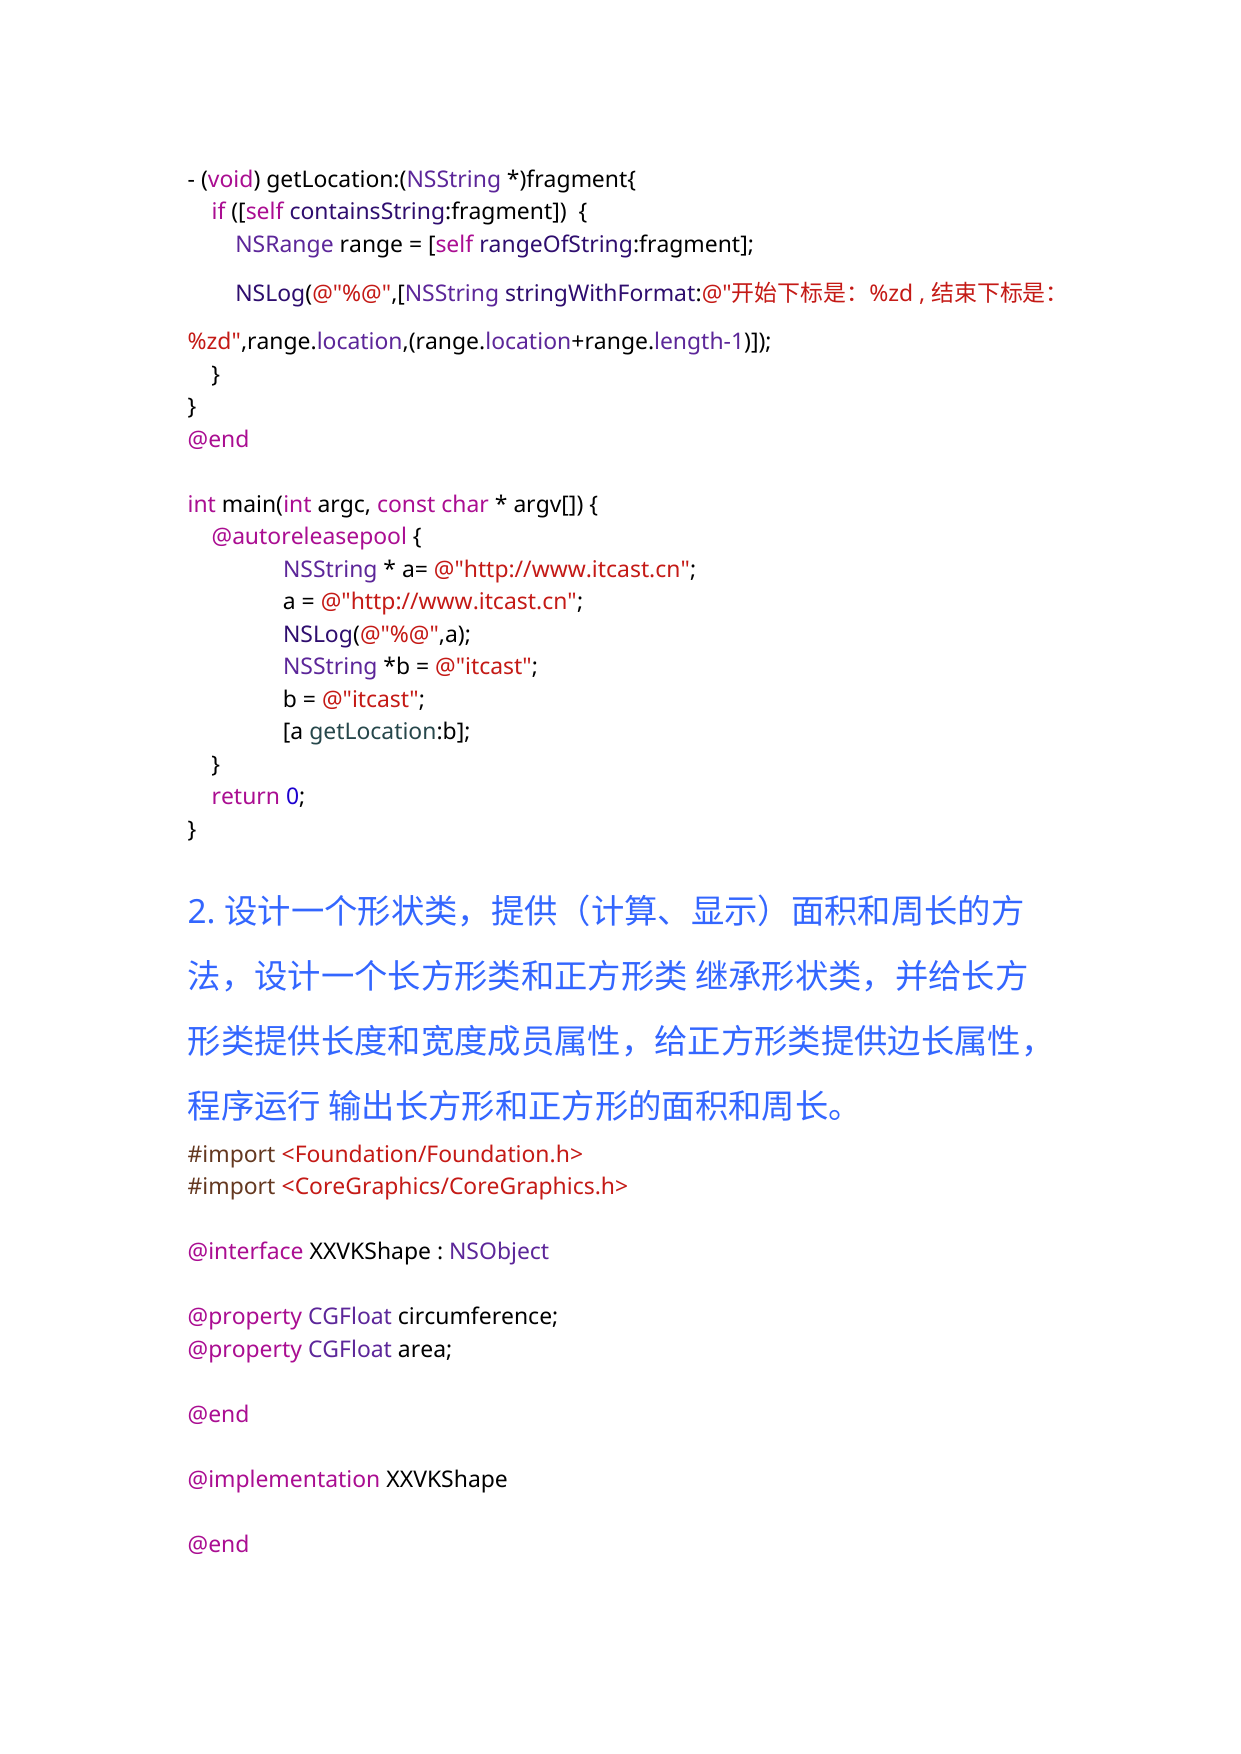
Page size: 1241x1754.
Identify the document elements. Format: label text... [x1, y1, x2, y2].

text @property CGFloat area; [187, 1332, 1053, 1364]
text @property CGFloat circumference; [187, 1299, 1053, 1332]
text @end [187, 1397, 1053, 1429]
text NSRange range = [self rangeOfString:fragment]; [187, 227, 1053, 259]
text a = @"http://www.itcast.cn"; [187, 584, 1053, 617]
text return 0; [187, 779, 1053, 812]
text NSLog(@"%@",[NSString stringWithFormat:@"开始下标是：%zd , 结束下标是：%zd",range.location,(range.location+range.length-1)]); [187, 259, 1053, 357]
text NSLog(@"%@",a); [187, 617, 1053, 649]
text if ([self containsString:fragment]) { [187, 194, 1053, 227]
text [a getLocation:b]; [187, 714, 1053, 747]
text @autoreleasepool { [187, 519, 1053, 552]
text @end [187, 1527, 1053, 1559]
text b = @"itcast"; [187, 682, 1053, 714]
text NSString *b = @"itcast"; [187, 649, 1053, 682]
text } [187, 357, 1053, 389]
text 2. 设计一个形状类，提供（计算、显示）面积和周长的方法，设计一个长方形类和正方形类 继承形状类，并给长方形类提供长度和宽度成员属性，给正方形类提供边长属性，程序运行 输出长方形和正方形的面积和周长。 [187, 877, 1053, 1137]
text #import <CoreGraphics/CoreGraphics.h> [187, 1169, 1053, 1202]
text #import <Foundation/Foundation.h> [187, 1137, 1053, 1169]
text } [187, 389, 1053, 422]
text @interface XXVKShape : NSObject [187, 1234, 1053, 1267]
text int main(int argc, const char * argv[]) { [187, 487, 1053, 519]
text } [187, 747, 1053, 779]
text - (void) getLocation:(NSString *)fragment{ [187, 162, 1053, 194]
text } [187, 812, 1053, 844]
text NSString * a= @"http://www.itcast.cn"; [187, 552, 1053, 584]
text @end [187, 422, 1053, 454]
text @implementation XXVKShape [187, 1462, 1053, 1494]
